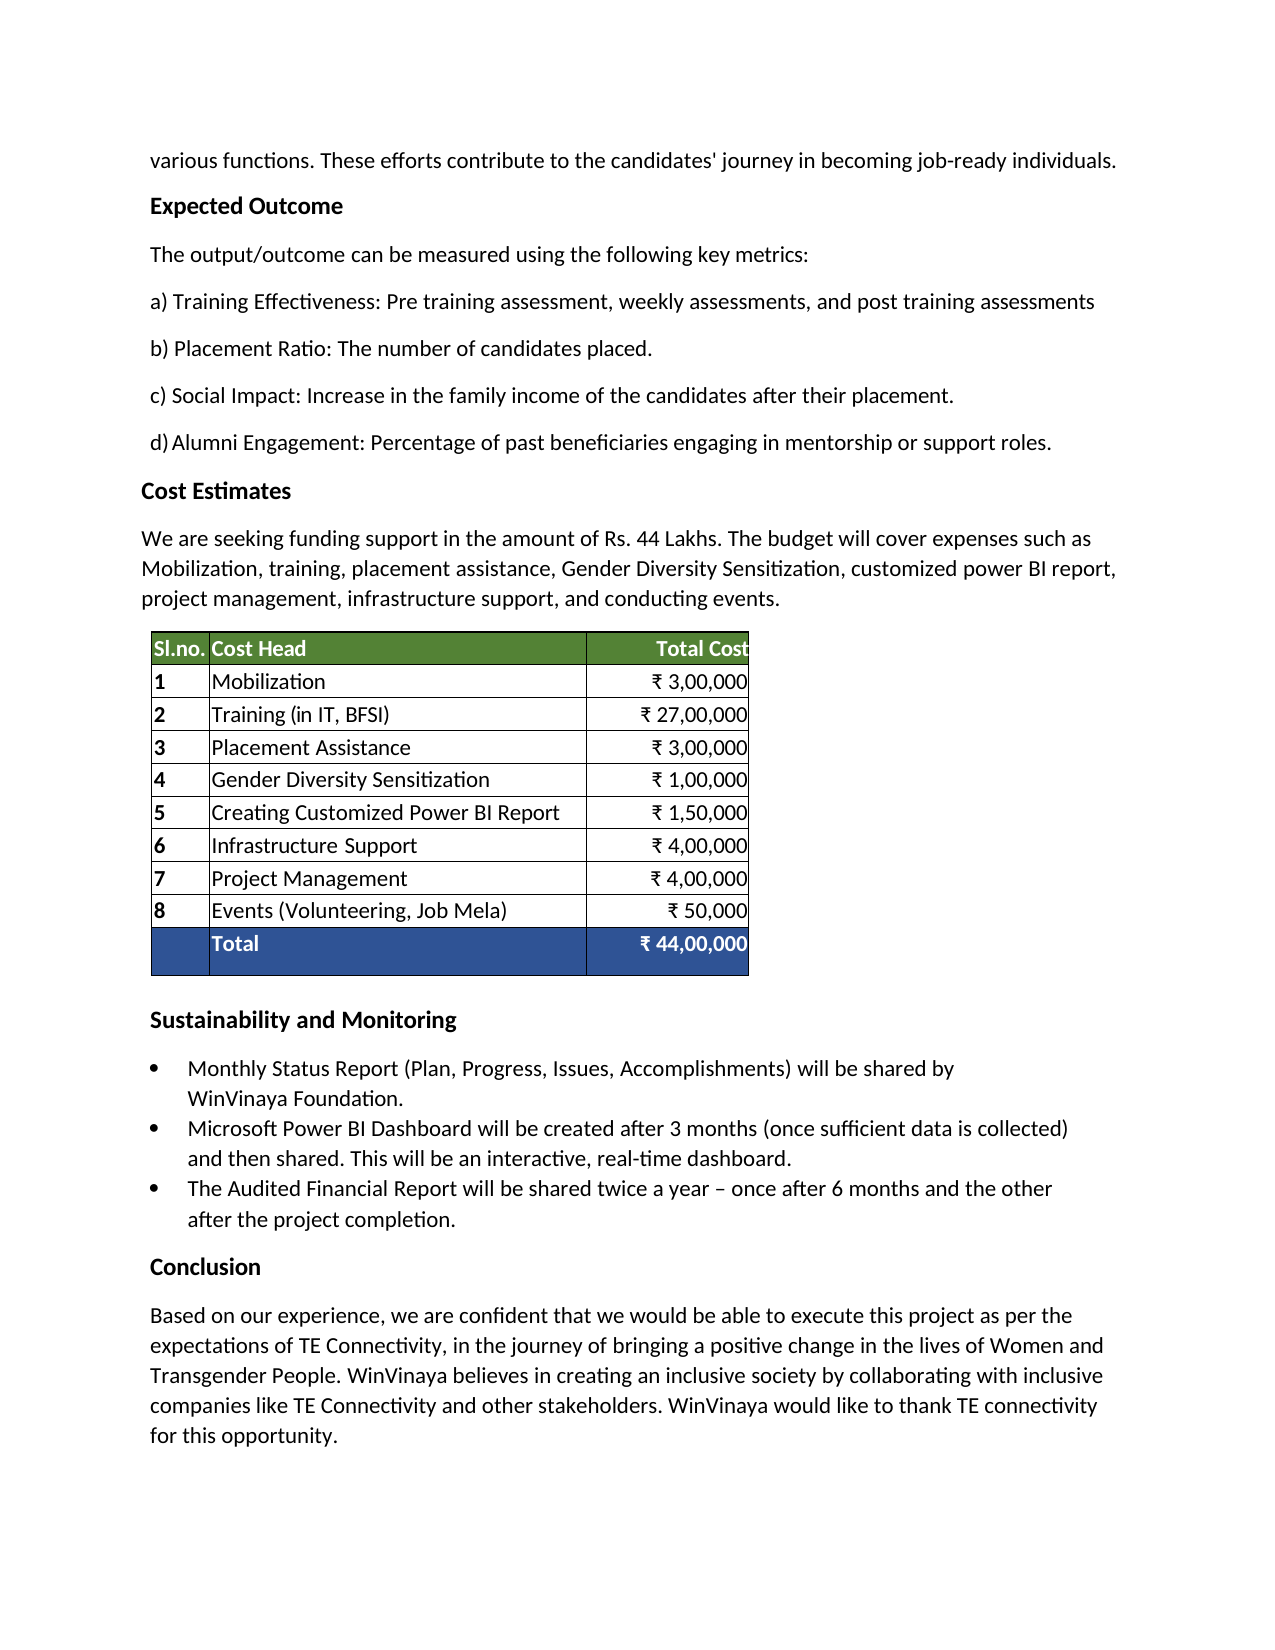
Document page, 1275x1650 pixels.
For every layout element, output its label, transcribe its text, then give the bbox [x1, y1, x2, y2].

table_cell ₹ 3,00,000 [587, 665, 748, 697]
table_cell 5 [152, 797, 209, 828]
table_cell Project Management [210, 862, 586, 894]
table_cell ₹ 50,000 [587, 895, 748, 927]
list Monthly Status Report (Plan, Progress, Issues, Accomplishments) will be shared by WinVinaya Foundation. [150, 1054, 1056, 1112]
table_header Cost Head [210, 633, 586, 664]
table_cell 1 [152, 665, 209, 697]
subtitle Expected Outcome [150, 191, 1133, 221]
list Microsoft Power BI Dashboard will be created after 3 months (once sufficient data is collected) and then shared. This will be an interactive, real-time dashboard. [150, 1114, 1104, 1172]
table_cell Total [210, 928, 586, 975]
list The Audited Financial Report will be shared twice a year – once after 6 months and the other after the project completion. [150, 1174, 1100, 1233]
list Social Impact: Increase in the family income of the candidates after their placement. [150, 381, 1133, 409]
table_cell 4 [152, 764, 209, 796]
table_cell 8 [152, 895, 209, 927]
table_cell ₹ 1,00,000 [587, 764, 748, 796]
subtitle Sustainability and Monitoring [150, 1004, 1133, 1035]
table_cell 2 [152, 698, 209, 730]
list Training Effectiveness: Pre training assessment, weekly assessments, and post training assessments [150, 287, 1133, 315]
table_cell ₹ 1,50,000 [587, 797, 748, 828]
list Alumni Engagement: Percentage of past beneficiaries engaging in mentorship or support roles. [150, 428, 1133, 456]
table_cell Training (in IT, BFSI) [210, 698, 586, 730]
table_cell Events (Volunteering, Job Mela) [210, 895, 586, 927]
table_cell ₹ 44,00,000 [587, 928, 748, 975]
table_cell Gender Diversity Sensitization [210, 764, 586, 796]
table_cell Placement Assistance [210, 731, 586, 763]
table_cell ₹ 4,00,000 [587, 862, 748, 894]
table_cell ₹ 3,00,000 [587, 731, 748, 763]
table_cell 7 [152, 862, 209, 894]
table_cell Infrastructure Support [210, 829, 586, 861]
table_cell 3 [152, 731, 209, 763]
table_cell Creating Customized Power BI Report [210, 797, 586, 828]
text Based on our experience, we are confident that we would be able to execute this project as per the expectations of TE Connectivity, in the journey of bringing a positive change in the lives of Women and Transgender People. WinVinaya believes in creating an inclusive society by collaborating with inclusive companies like TE Connectivity and other stakeholders. WinVinaya would like to thank TE connectivity for this opportunity. [150, 1301, 1118, 1450]
subtitle Conclusion [150, 1251, 1133, 1282]
text The output/outcome can be measured using the following key metrics: [150, 240, 1133, 268]
table_cell 6 [152, 829, 209, 861]
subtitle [150, 146, 1133, 174]
table_header Total Cost [587, 633, 748, 664]
list Placement Ratio: The number of candidates placed. [150, 334, 1133, 362]
subtitle Cost Estimates [141, 475, 1133, 505]
table_header Sl.no. [152, 633, 209, 664]
table_cell Mobilization [210, 665, 586, 697]
table_cell ₹ 27,00,000 [587, 698, 748, 730]
table_cell [152, 928, 209, 975]
text We are seeking funding support in the amount of Rs. 44 Lakhs. The budget will cover expenses such as Mobilization, training, placement assistance, Gender Diversity Sensitization, customized power BI report, project management, infrastructure support, and conducting events. [141, 524, 1133, 613]
table_cell ₹ 4,00,000 [587, 829, 748, 861]
